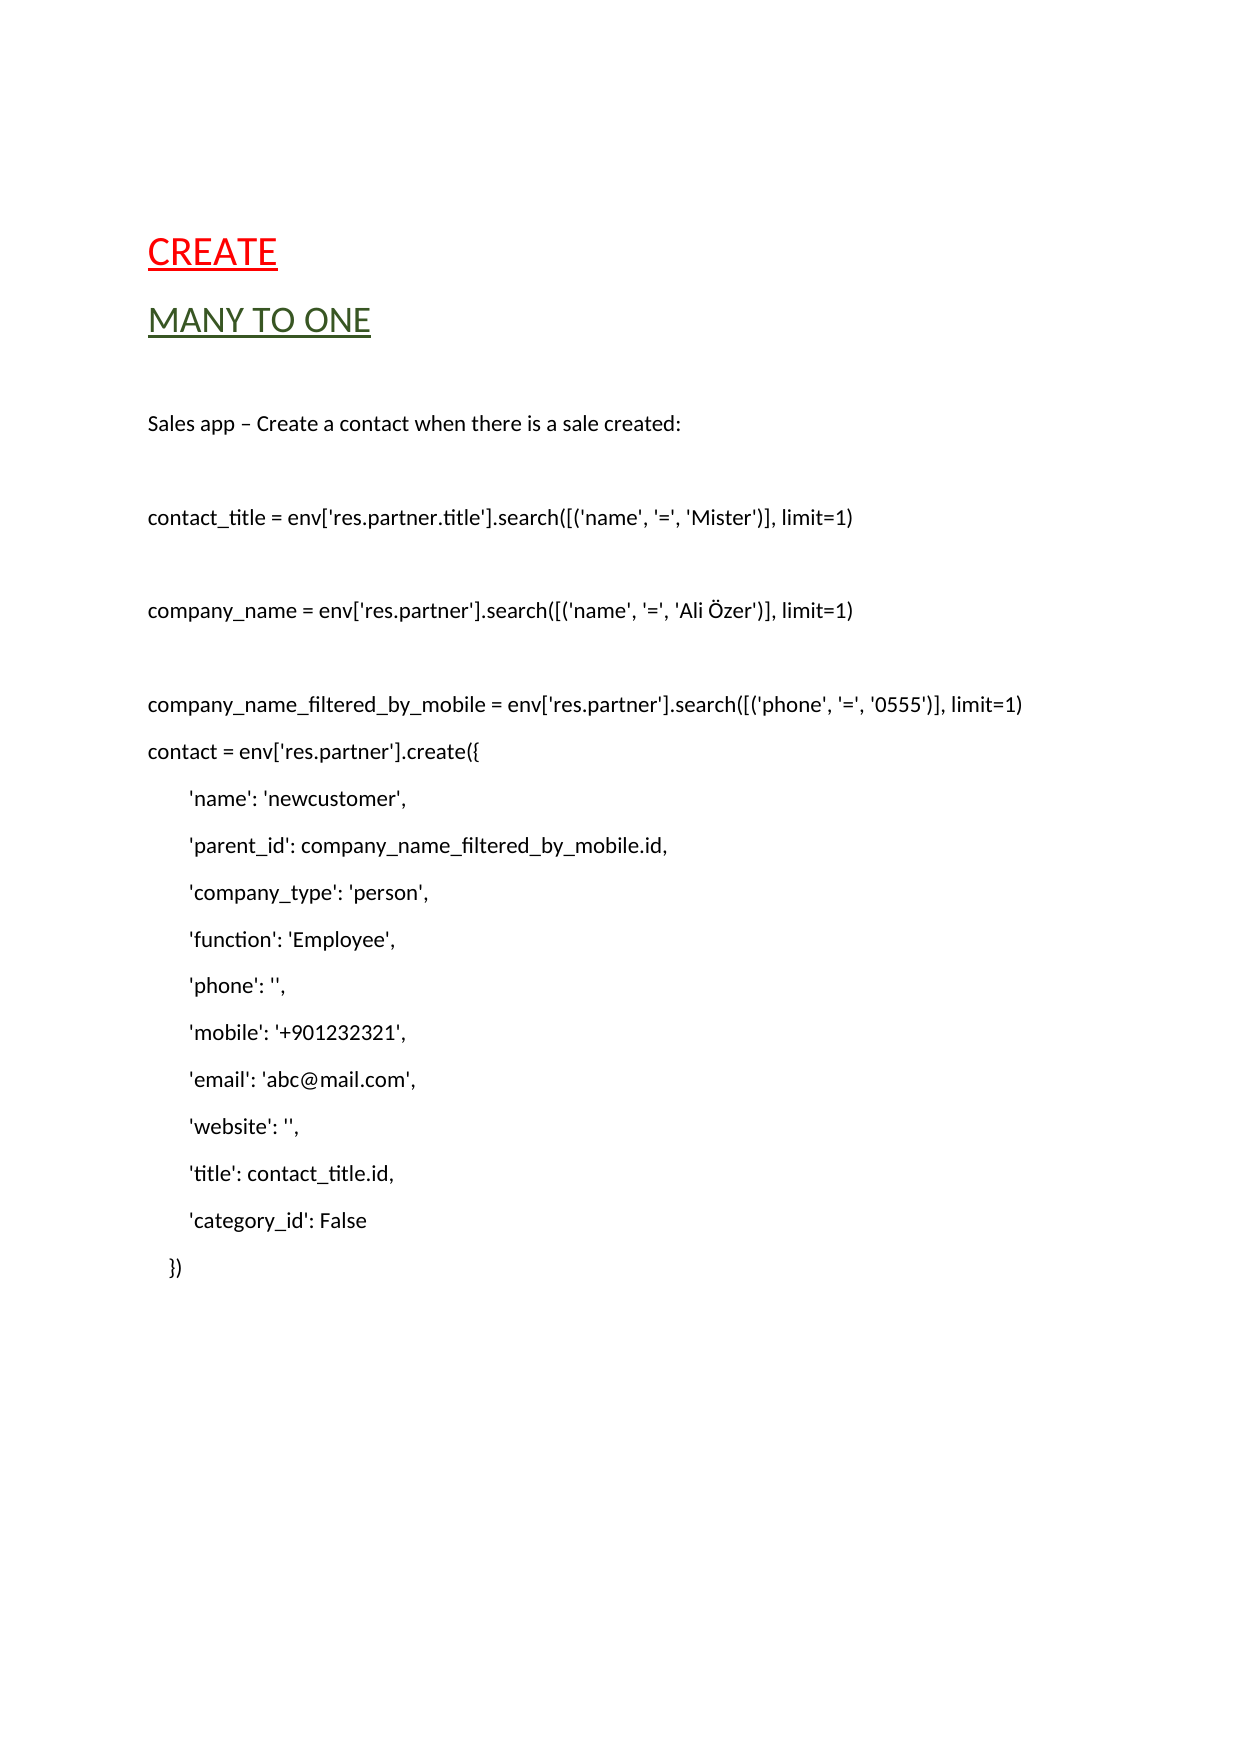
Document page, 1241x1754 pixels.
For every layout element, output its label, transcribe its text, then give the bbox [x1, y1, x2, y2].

text company_name_filtered_by_mobile = env['res.partner'].search([('phone', '=', '0555')], limit=1) [148, 690, 1093, 718]
text 'parent_id': company_name_filtered_by_mobile.id, [148, 831, 1093, 859]
text 'mobile': '+901232321', [148, 1018, 1093, 1047]
text 'title': contact_title.id, [148, 1159, 1093, 1187]
text contact_title = env['res.partner.title'].search([('name', '=', 'Mister')], limit=1) [148, 503, 1093, 531]
text MANY TO ONE [148, 296, 1093, 342]
text 'category_id': False [148, 1206, 1093, 1234]
text CREATE [148, 224, 1093, 275]
text 'website': '', [148, 1112, 1093, 1140]
text 'name': 'newcustomer', [148, 784, 1093, 812]
text company_name = env['res.partner'].search([('name', '=', 'Ali Özer')], limit=1) [148, 597, 1093, 625]
text 'function': 'Employee', [148, 925, 1093, 953]
text }) [148, 1253, 1093, 1281]
text 'email': 'abc@mail.com', [148, 1065, 1093, 1093]
text Sales app – Create a contact when there is a sale created: [148, 409, 1093, 437]
text 'company_type': 'person', [148, 878, 1093, 906]
text contact = env['res.partner'].create({ [148, 737, 1093, 765]
text 'phone': '', [148, 972, 1093, 1000]
